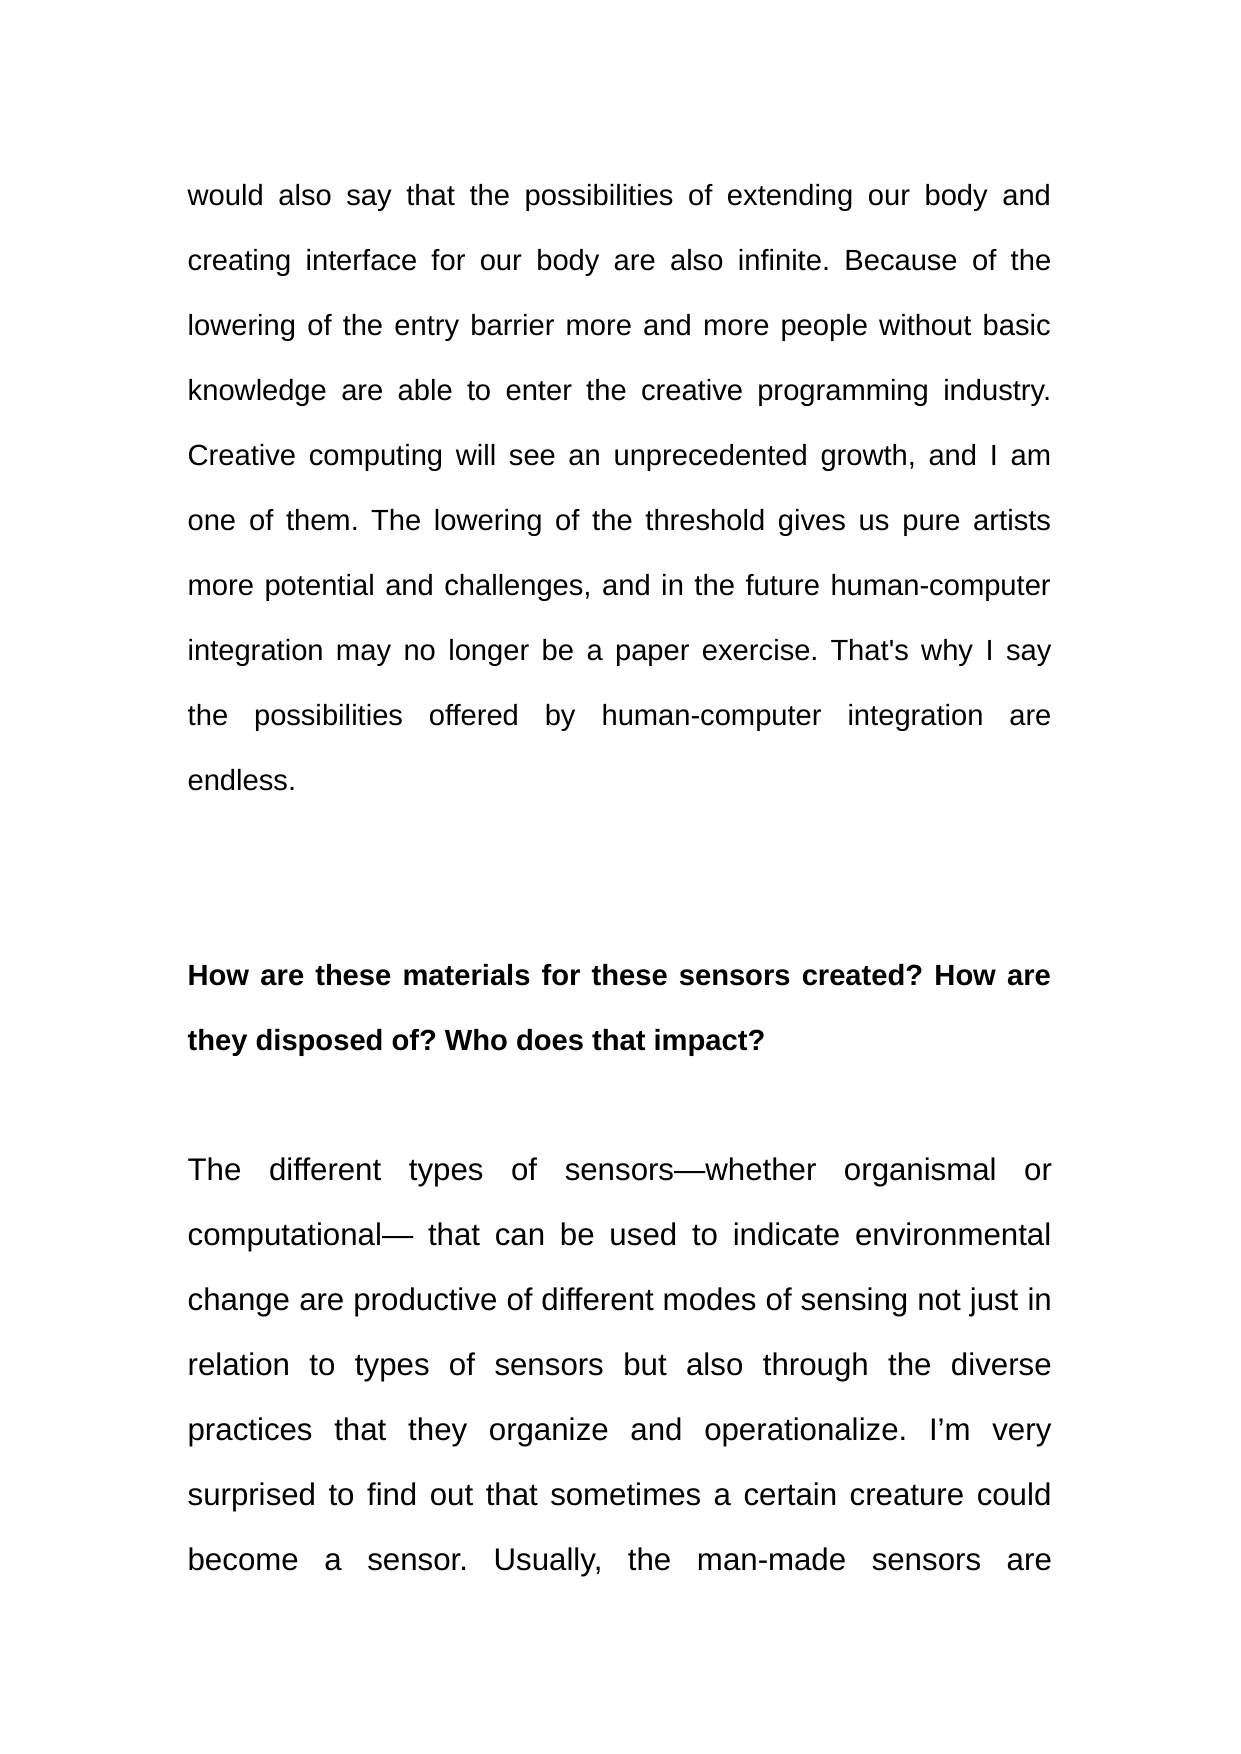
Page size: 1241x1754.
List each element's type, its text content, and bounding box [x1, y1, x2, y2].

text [187, 1137, 1053, 1592]
text How are these materials for these sensors created? How are they disposed of? Who does that impact? [187, 942, 1053, 1072]
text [187, 162, 1053, 812]
